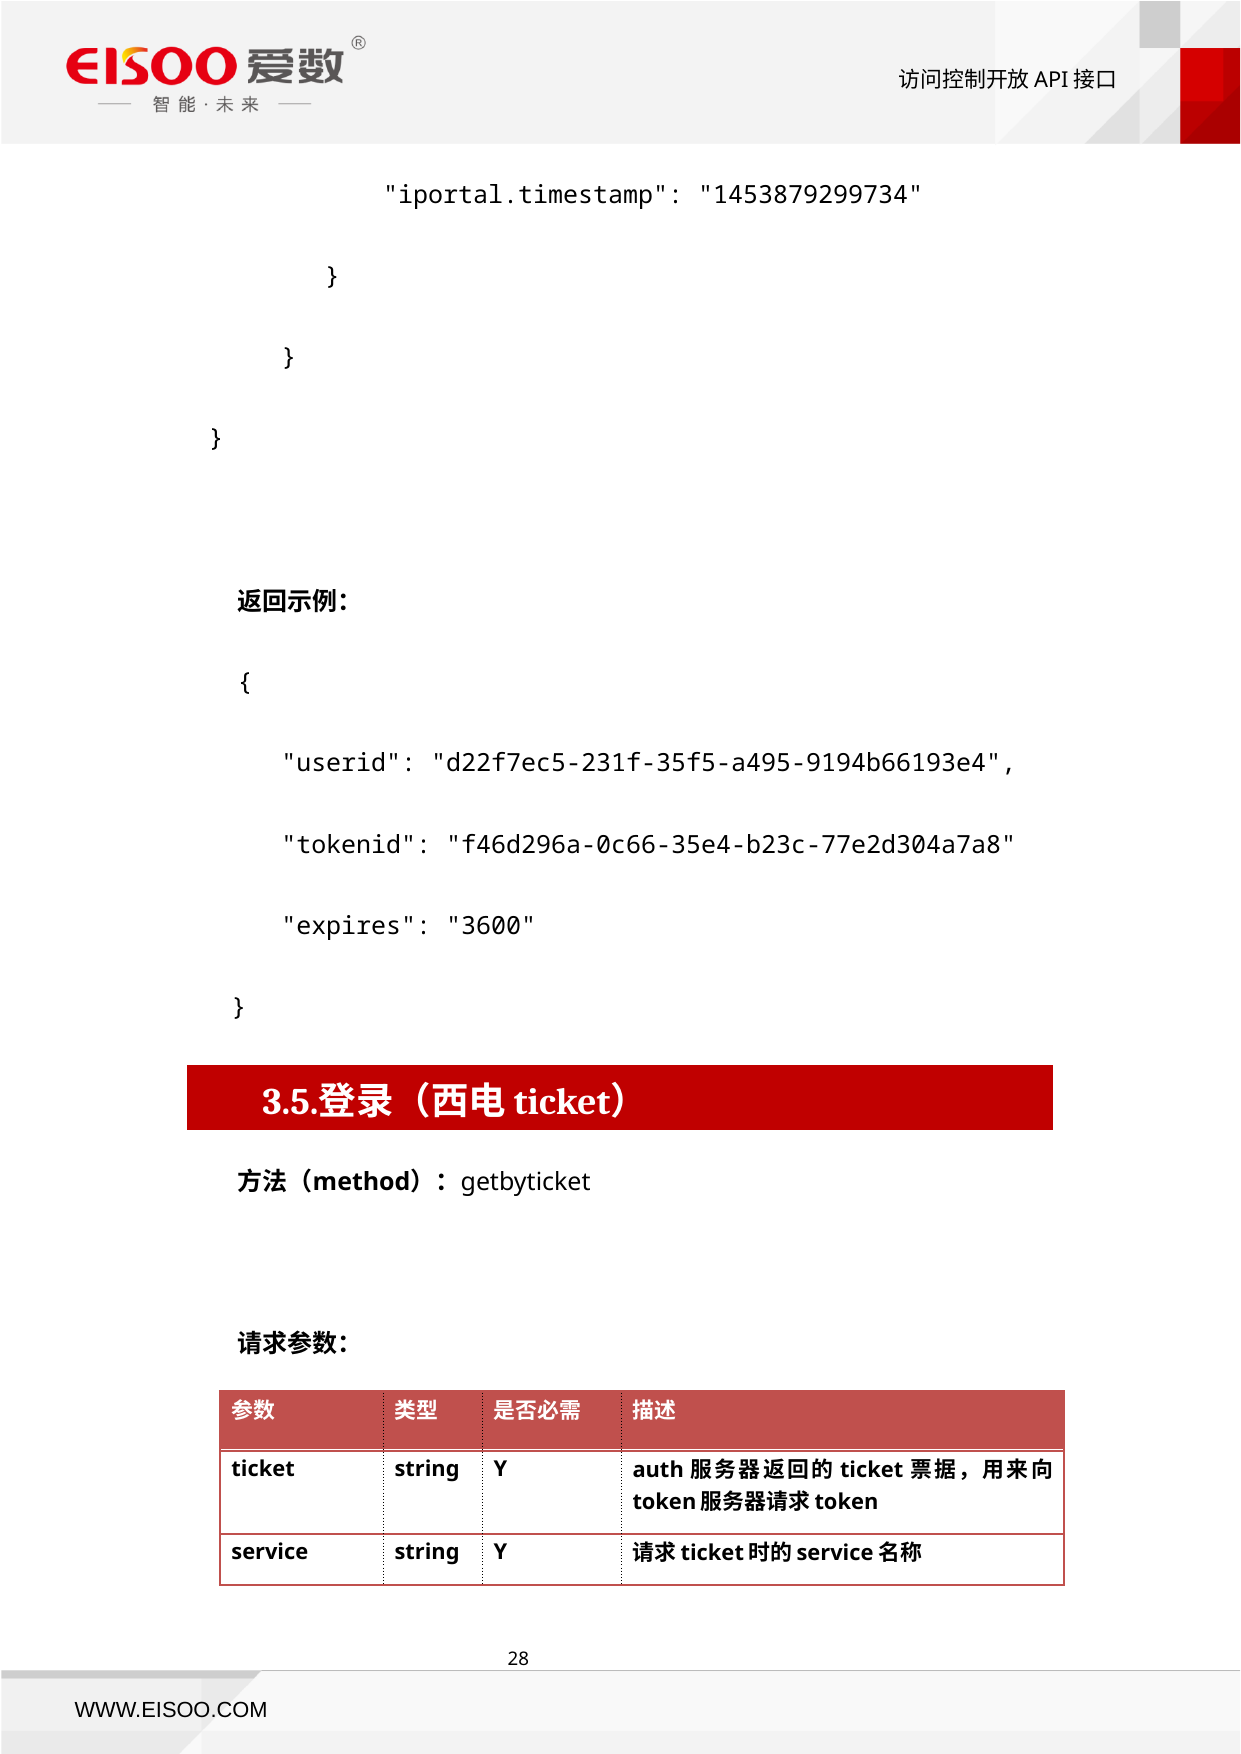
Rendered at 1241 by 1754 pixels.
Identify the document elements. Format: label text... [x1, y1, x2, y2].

text } [187, 323, 1053, 388]
table_header 是否必需 [482, 1393, 621, 1449]
text 方法（method）：getbyticket [187, 1147, 1053, 1212]
table_cell auth服务器返回的ticket票据，用来向token服务器请求token [621, 1452, 1063, 1533]
text } [187, 973, 1053, 1038]
table_header 类型 [383, 1393, 482, 1449]
picture [1, 1, 1241, 158]
text "tokenid": "f46d296a-0c66-35e4-b23c-77e2d304a7a8" [187, 811, 1053, 876]
list 登录（西电ticket） [187, 1065, 1053, 1130]
table_header 描述 [621, 1393, 1063, 1449]
text } [187, 242, 1053, 307]
table_cell string [383, 1452, 482, 1533]
table_cell string [383, 1535, 482, 1584]
text 请求参数： [187, 1309, 1053, 1374]
picture [1, 1665, 1241, 1754]
text "iportal.timestamp": "1453879299734" [187, 161, 1053, 226]
text { [187, 648, 1053, 713]
table_cell ticket [221, 1452, 383, 1533]
text 返回示例： [187, 567, 1053, 632]
table_cell Y [482, 1452, 621, 1533]
table_header 参数 [221, 1393, 383, 1449]
table_cell 请求ticket时的service名称 [621, 1535, 1063, 1584]
table_cell service [221, 1535, 383, 1584]
text } [187, 404, 1053, 469]
text "expires": "3600" [187, 892, 1053, 957]
text "userid": "d22f7ec5-231f-35f5-a495-9194b66193e4", [187, 729, 1053, 794]
table_cell Y [482, 1535, 621, 1584]
